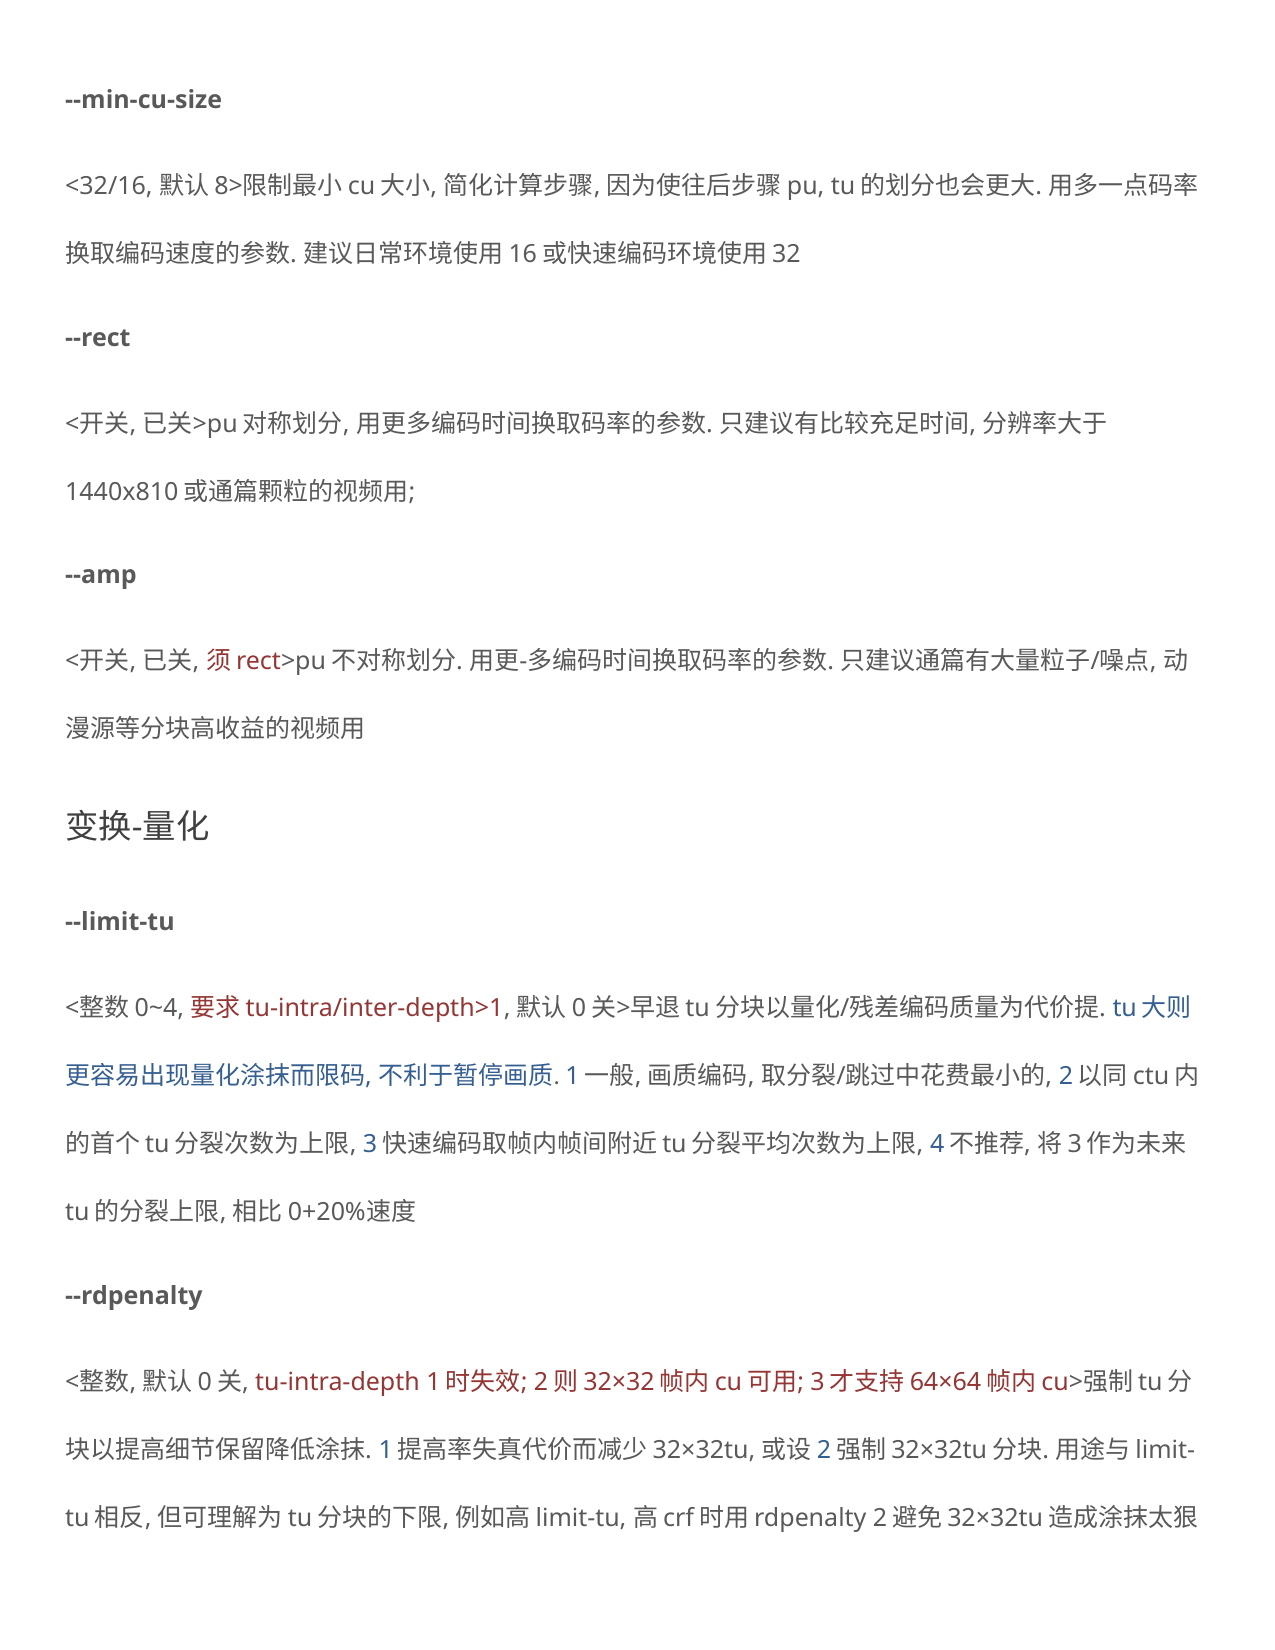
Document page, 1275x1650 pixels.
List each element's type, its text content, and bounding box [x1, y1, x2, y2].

text <32/16, 默认8>限制最小cu大小, 简化计算步骤, 因为使往后步骤pu, tu的划分也会更大. 用多一点码率换取编码速度的参数. 建议日常环境使用16或快速编码环境使用32 [65, 149, 1210, 285]
text --rect [65, 302, 1210, 370]
text <整数0~4, 要求tu-intra/inter-depth>1, 默认0关>早退tu分块以量化/残差编码质量为代价提. tu大则更容易出现量化涂抹而限码, 不利于暂停画质. 1一般, 画质编码, 取分裂/跳过中花费最小的, 2以同ctu内的首个tu分裂次数为上限, 3快速编码取帧内帧间附近tu分裂平均次数为上限, 4不推荐, 将3作为未来tu的分裂上限, 相比0+20%速度 [65, 972, 1210, 1243]
text <开关, 已关>pu对称划分, 用更多编码时间换取码率的参数. 只建议有比较充足时间, 分辨率大于1440x810或通篇颗粒的视频用; [65, 387, 1210, 523]
text --amp [65, 540, 1210, 608]
text <开关, 已关, 须rect>pu不对称划分. 用更-多编码时间换取码率的参数. 只建议通篇有大量粒子/噪点, 动漫源等分块高收益的视频用 [65, 625, 1210, 761]
subtitle 变换-量化 [65, 790, 1210, 858]
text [65, 1345, 1210, 1549]
text --limit-tu [65, 887, 1210, 955]
text --rdpenalty [65, 1261, 1210, 1328]
text --min-cu-size [65, 64, 1210, 132]
